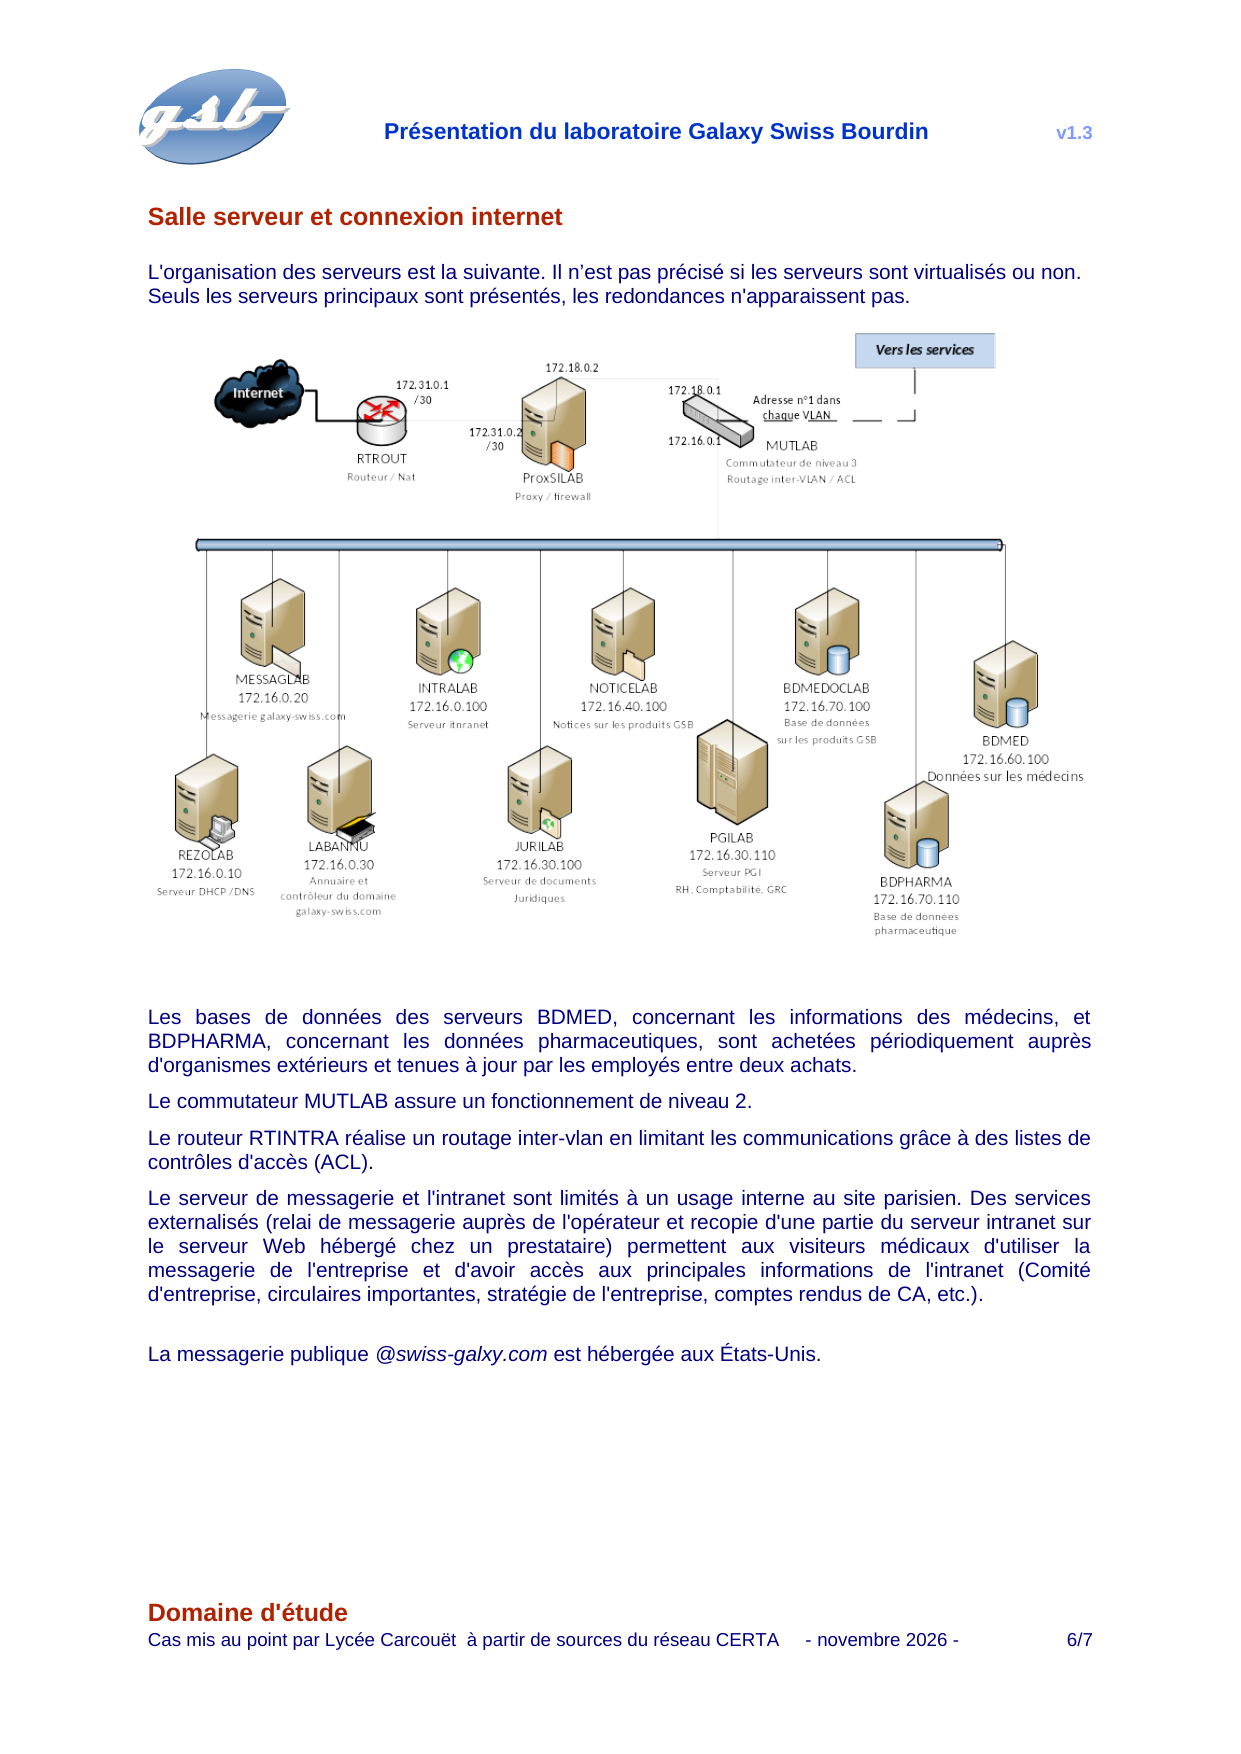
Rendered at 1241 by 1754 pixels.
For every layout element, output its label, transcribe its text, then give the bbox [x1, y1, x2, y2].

picture [133, 62, 295, 167]
text Le routeur RTINTRA réalise un routage inter-vlan en limitant les communications grâce à des listes de contrôles d'accès (ACL). [148, 1126, 1092, 1173]
text Le commutateur MUTLAB assure un fonctionnement de niveau 2. [148, 1089, 1092, 1113]
text Seuls les serveurs principaux sont présentés, les redondances n'apparaissent pas. [148, 284, 1092, 308]
subtitle Domaine d'étude [148, 1598, 1092, 1626]
text Les bases de données des serveurs BDMED, concernant les informations des médecins, et BDPHARMA, concernant les données pharmaceutiques, sont achetées périodiquement auprès d'organismes extérieurs et tenues à jour par les employés entre deux achats. [148, 1005, 1092, 1077]
text Le serveur de messagerie et l'intranet sont limités à un usage interne au site parisien. Des services externalisés (relai de messagerie auprès de l'opérateur et recopie d'une partie du serveur intranet sur le serveur Web hébergé chez un prestataire) permettent aux visiteurs médicaux d'utiliser la messagerie de l'entreprise et d'avoir accès aux principales informations de l'intranet (Comité d'entreprise, circulaires importantes, stratégie de l'entreprise, comptes rendus de CA, etc.). [148, 1186, 1092, 1306]
subtitle Salle serveur et connexion internet [148, 202, 1092, 231]
text La messagerie publique @swiss-galxy.com est hébergée aux États-Unis. [148, 1342, 1092, 1366]
text L'organisation des serveurs est la suivante. Il n’est pas précisé si les serveurs sont virtualisés ou non. [148, 260, 1092, 284]
